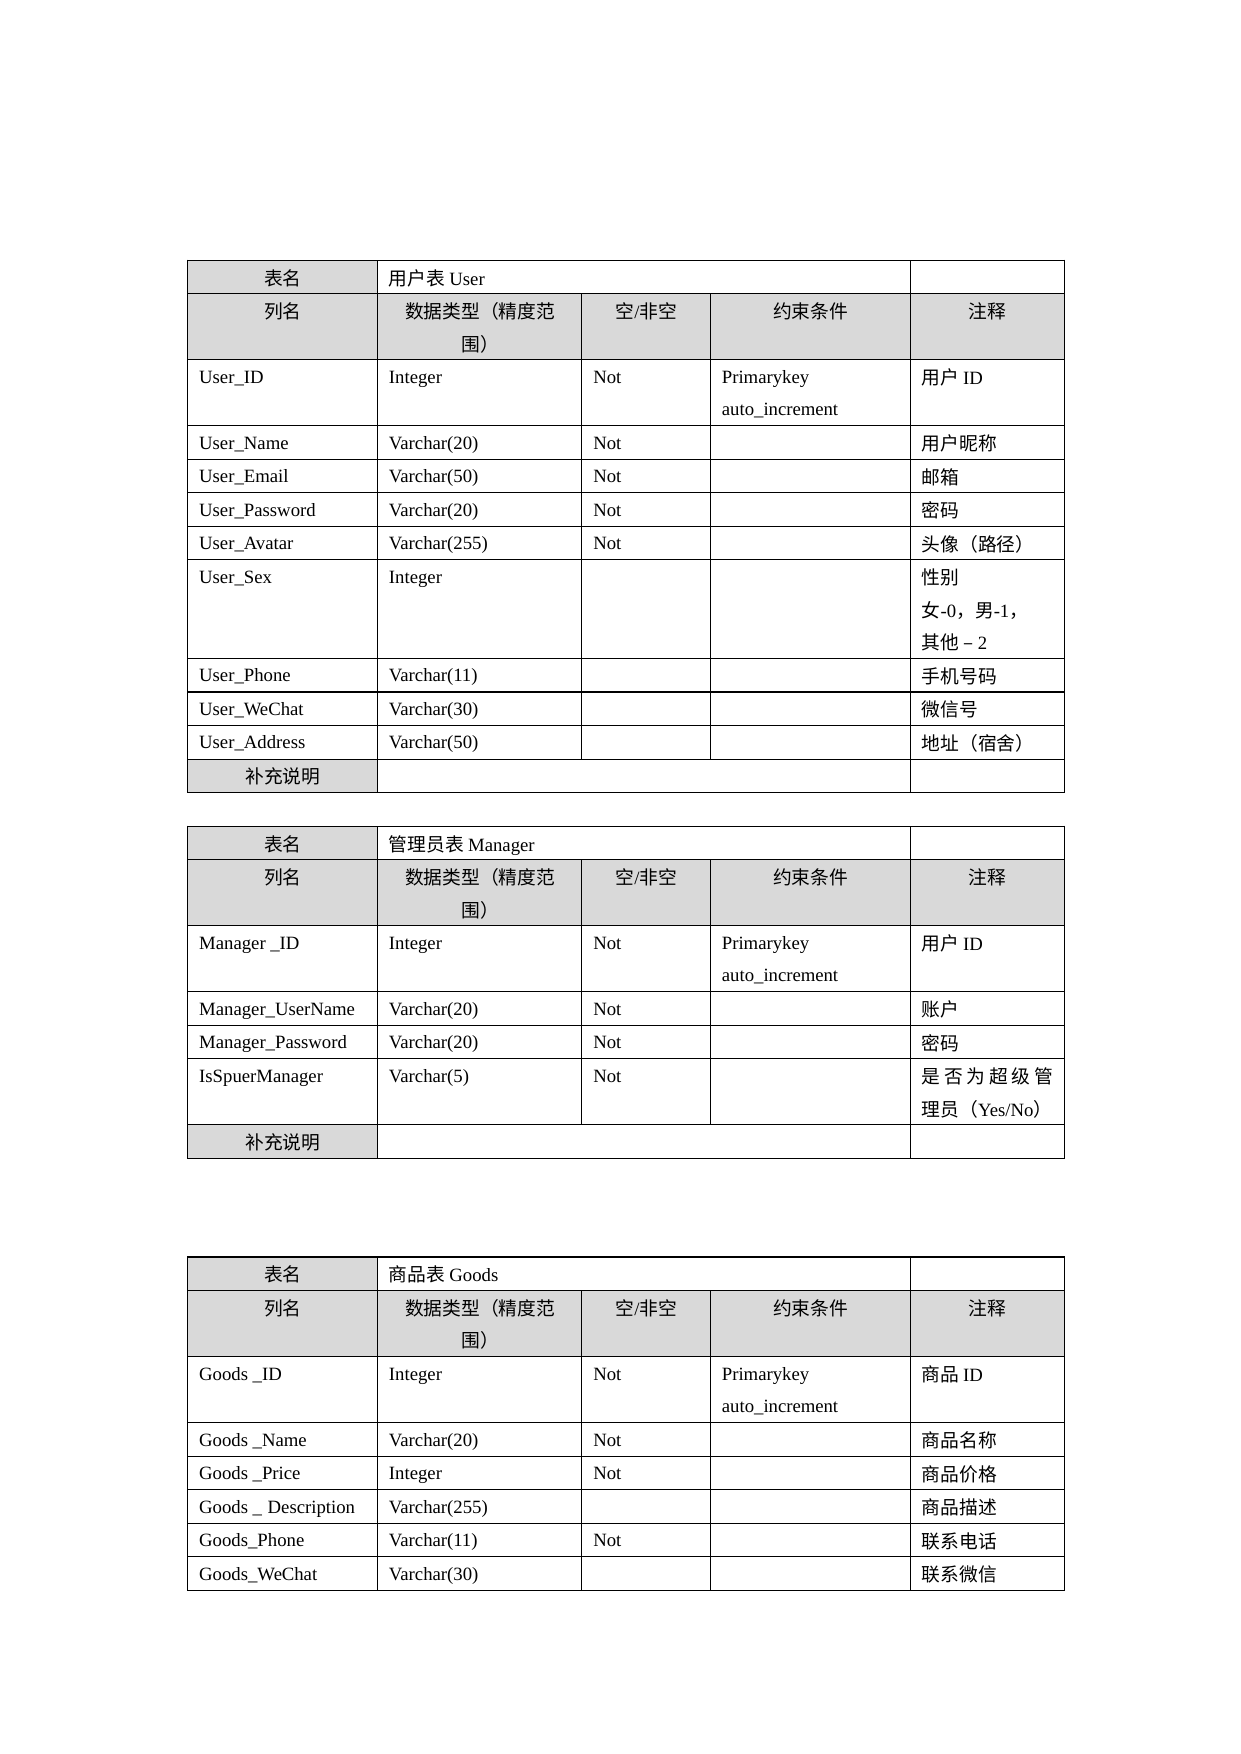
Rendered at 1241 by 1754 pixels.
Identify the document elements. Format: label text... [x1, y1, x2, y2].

table_cell Varchar(30) [378, 1557, 581, 1590]
table_cell Primarykey auto_increment [711, 1357, 910, 1422]
table_cell User_Avatar [188, 527, 377, 559]
table_cell [582, 1557, 710, 1590]
table_cell [711, 1490, 910, 1523]
table_cell 头像（路径） [911, 527, 1064, 559]
table_cell [582, 1490, 710, 1523]
table_cell User_WeChat [188, 693, 377, 725]
table_cell Goods _Price [188, 1457, 377, 1489]
table_cell [711, 1059, 910, 1124]
table_cell [711, 1457, 910, 1489]
table_cell 用户ID [911, 360, 1064, 425]
table_cell Goods_WeChat [188, 1557, 377, 1590]
table_cell Varchar(30) [378, 693, 581, 725]
table_cell 补充说明 [188, 760, 377, 792]
table_cell 用户ID [911, 926, 1064, 991]
table_cell Varchar(20) [378, 493, 581, 526]
table_cell Not [582, 460, 710, 492]
table_cell [711, 992, 910, 1025]
table_cell 密码 [911, 493, 1064, 526]
table_cell Primarykey auto_increment [711, 360, 910, 425]
table_cell 注释 [911, 1291, 1064, 1356]
table_cell User_Sex [188, 560, 377, 658]
table_cell 密码 [911, 1026, 1064, 1058]
table_cell 是否为超级管理员（Yes/No） [911, 1059, 1064, 1124]
table_cell [711, 1524, 910, 1556]
table_cell Not [582, 1059, 710, 1124]
table_cell 商品名称 [911, 1423, 1064, 1456]
table_cell Goods _ID [188, 1357, 377, 1422]
table_cell [711, 460, 910, 492]
table_cell Integer [378, 1357, 581, 1422]
table_cell 空/非空 [582, 1291, 710, 1356]
table_cell Primarykey auto_increment [711, 926, 910, 991]
table_header [911, 261, 1064, 293]
table_cell 账户 [911, 992, 1064, 1025]
table_cell [711, 693, 910, 725]
table_cell [582, 693, 710, 725]
table_cell User_Address [188, 726, 377, 758]
table_cell Not [582, 1524, 710, 1556]
table_cell 列名 [188, 860, 377, 925]
table_cell 微信号 [911, 693, 1064, 725]
table_cell 注释 [911, 860, 1064, 925]
table_cell Varchar(20) [378, 426, 581, 459]
table_cell 商品描述 [911, 1490, 1064, 1523]
table_cell 商品ID [911, 1357, 1064, 1422]
table_cell Not [582, 426, 710, 459]
table_cell User_ID [188, 360, 377, 425]
table_cell Varchar(20) [378, 992, 581, 1025]
table_cell Integer [378, 560, 581, 658]
table_cell Integer [378, 926, 581, 991]
table_cell Varchar(50) [378, 460, 581, 492]
table_cell Varchar(11) [378, 659, 581, 691]
table_cell Varchar(20) [378, 1026, 581, 1058]
table_cell Not [582, 527, 710, 559]
table_header 商品表 Goods [378, 1258, 910, 1290]
table_cell 补充说明 [188, 1125, 377, 1158]
table_cell 约束条件 [711, 860, 910, 925]
table_cell Manager _ID [188, 926, 377, 991]
table_cell Manager_Password [188, 1026, 377, 1058]
table_cell 数据类型（精度范围） [378, 294, 581, 359]
table_cell [711, 426, 910, 459]
table_cell User_Phone [188, 659, 377, 691]
table_header 用户表 User [378, 261, 910, 293]
table_cell Goods _Name [188, 1423, 377, 1456]
table_cell [378, 1125, 910, 1158]
table_cell User_Email [188, 460, 377, 492]
table_cell [378, 760, 910, 792]
table_cell 约束条件 [711, 294, 910, 359]
table_cell 联系电话 [911, 1524, 1064, 1556]
table_cell User_Name [188, 426, 377, 459]
table_cell Integer [378, 360, 581, 425]
table_cell 空/非空 [582, 294, 710, 359]
table_header 表名 [188, 1258, 377, 1290]
table_header [911, 827, 1064, 859]
table_cell Goods_Phone [188, 1524, 377, 1556]
table_cell Varchar(5) [378, 1059, 581, 1124]
table_cell [711, 527, 910, 559]
table_cell Integer [378, 1457, 581, 1489]
table_cell Not [582, 1026, 710, 1058]
table_header 管理员表 Manager [378, 827, 910, 859]
table_cell Goods _ Description [188, 1490, 377, 1523]
table_cell [582, 659, 710, 691]
table_cell Varchar(255) [378, 1490, 581, 1523]
table_cell IsSpuerManager [188, 1059, 377, 1124]
table_cell Manager_UserName [188, 992, 377, 1025]
table_cell Not [582, 992, 710, 1025]
table_cell [711, 1557, 910, 1590]
table_cell 手机号码 [911, 659, 1064, 691]
table_cell [911, 760, 1064, 792]
table_cell Not [582, 1457, 710, 1489]
table_cell 性别 女-0，男-1， 其他 – 2 [911, 560, 1064, 658]
table_header [911, 1258, 1064, 1290]
table_cell Not [582, 493, 710, 526]
table_cell 约束条件 [711, 1291, 910, 1356]
table_cell Not [582, 926, 710, 991]
table_cell User_Password [188, 493, 377, 526]
table_cell Not [582, 1423, 710, 1456]
table_cell [711, 659, 910, 691]
table_header 表名 [188, 261, 377, 293]
table_cell 地址（宿舍） [911, 726, 1064, 758]
table_cell 商品价格 [911, 1457, 1064, 1489]
table_cell [711, 1026, 910, 1058]
table_cell 联系微信 [911, 1557, 1064, 1590]
table_cell [711, 726, 910, 758]
table_cell [711, 560, 910, 658]
table_cell [911, 1125, 1064, 1158]
table_cell [582, 560, 710, 658]
table_cell [582, 726, 710, 758]
table_cell 用户昵称 [911, 426, 1064, 459]
table_cell Varchar(255) [378, 527, 581, 559]
table_cell 数据类型（精度范围） [378, 1291, 581, 1356]
table_cell Not [582, 360, 710, 425]
table_header 表名 [188, 827, 377, 859]
table_cell 邮箱 [911, 460, 1064, 492]
table_cell 列名 [188, 1291, 377, 1356]
table_cell Varchar(50) [378, 726, 581, 758]
table_cell Varchar(20) [378, 1423, 581, 1456]
table_cell 注释 [911, 294, 1064, 359]
table_cell 列名 [188, 294, 377, 359]
table_cell 空/非空 [582, 860, 710, 925]
table_cell Varchar(11) [378, 1524, 581, 1556]
table_cell Not [582, 1357, 710, 1422]
table_cell [711, 493, 910, 526]
table_cell [711, 1423, 910, 1456]
table_cell 数据类型（精度范围） [378, 860, 581, 925]
